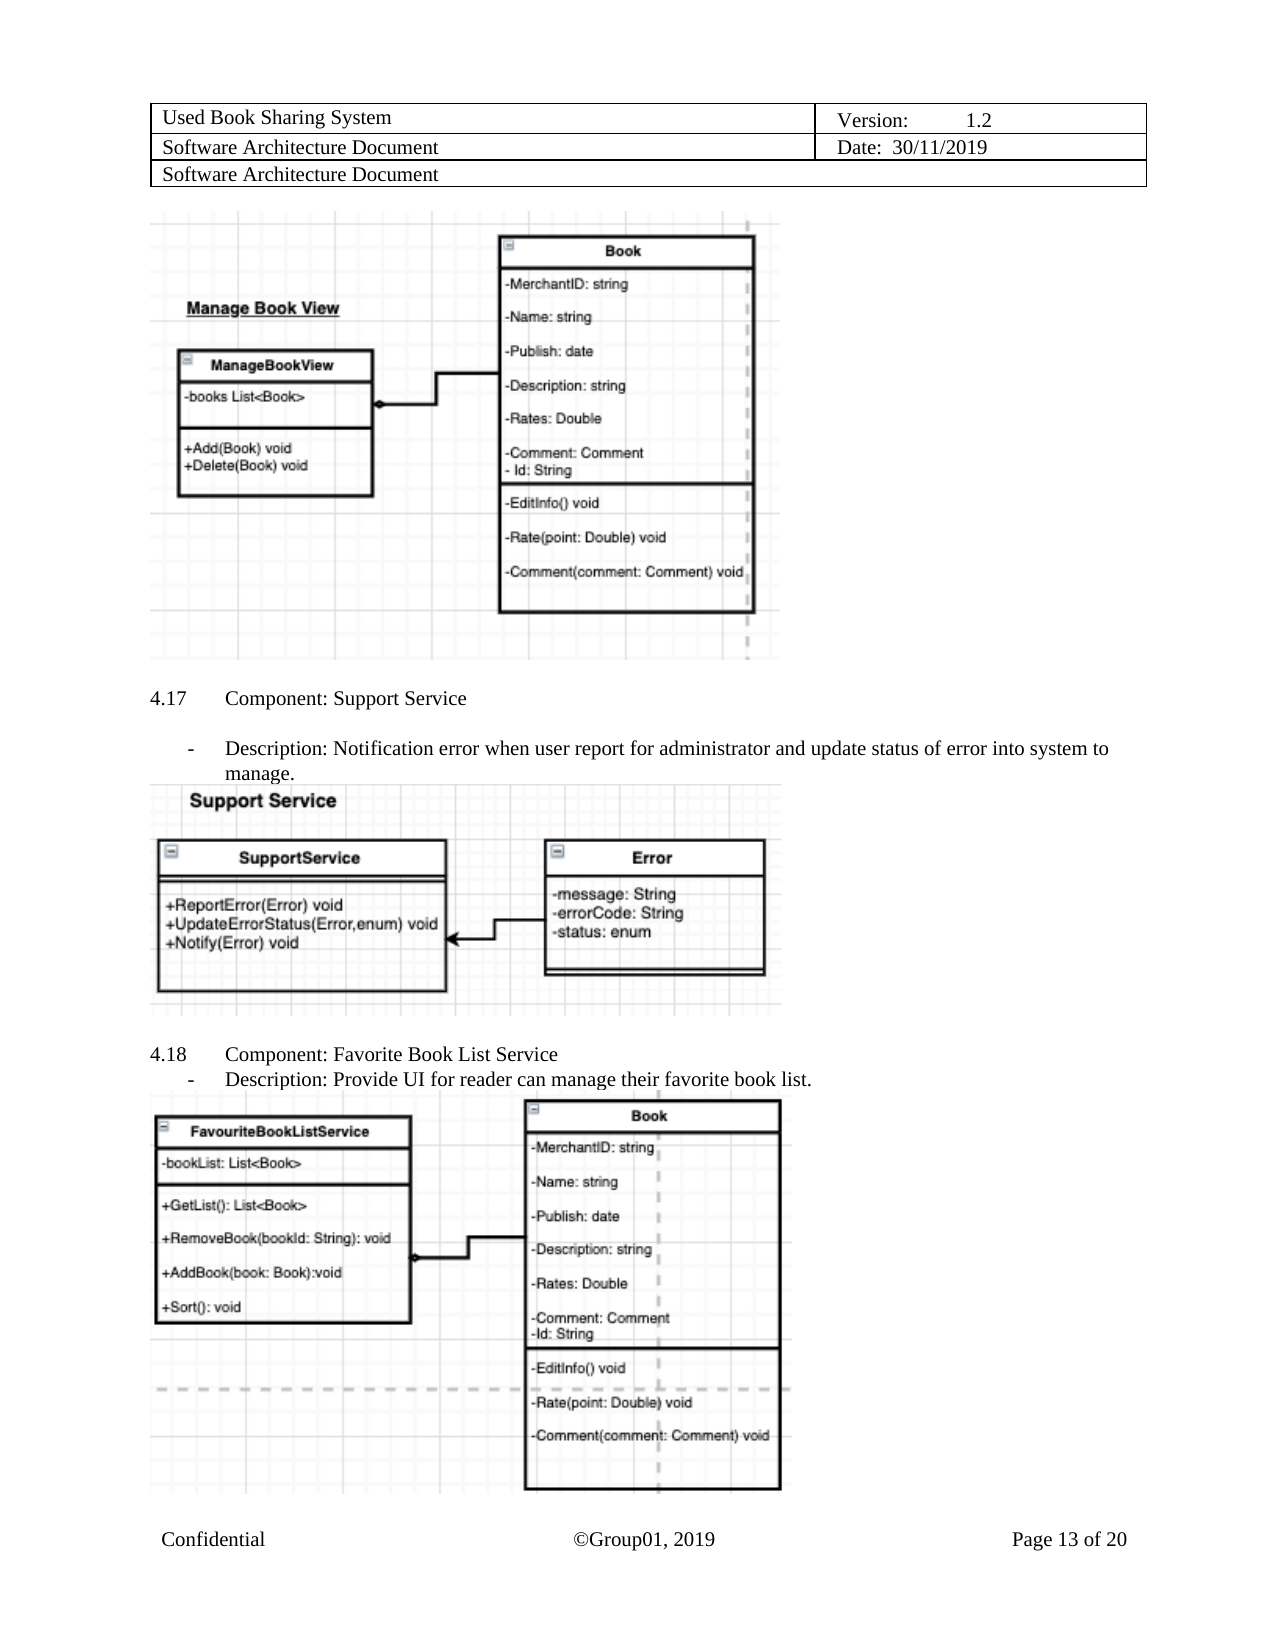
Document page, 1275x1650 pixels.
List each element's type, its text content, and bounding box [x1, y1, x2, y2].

picture [150, 211, 780, 660]
picture [150, 1090, 793, 1494]
subtitle Component: Favorite Book List Service [150, 1041, 1125, 1066]
list Description: Notification error when user report for administrator and update status of error into system to manage. [187, 734, 1125, 784]
picture [150, 784, 782, 1016]
list Description: Provide UI for reader can manage their favorite book list. [187, 1066, 1125, 1091]
subtitle Component: Support Service [150, 684, 1125, 709]
